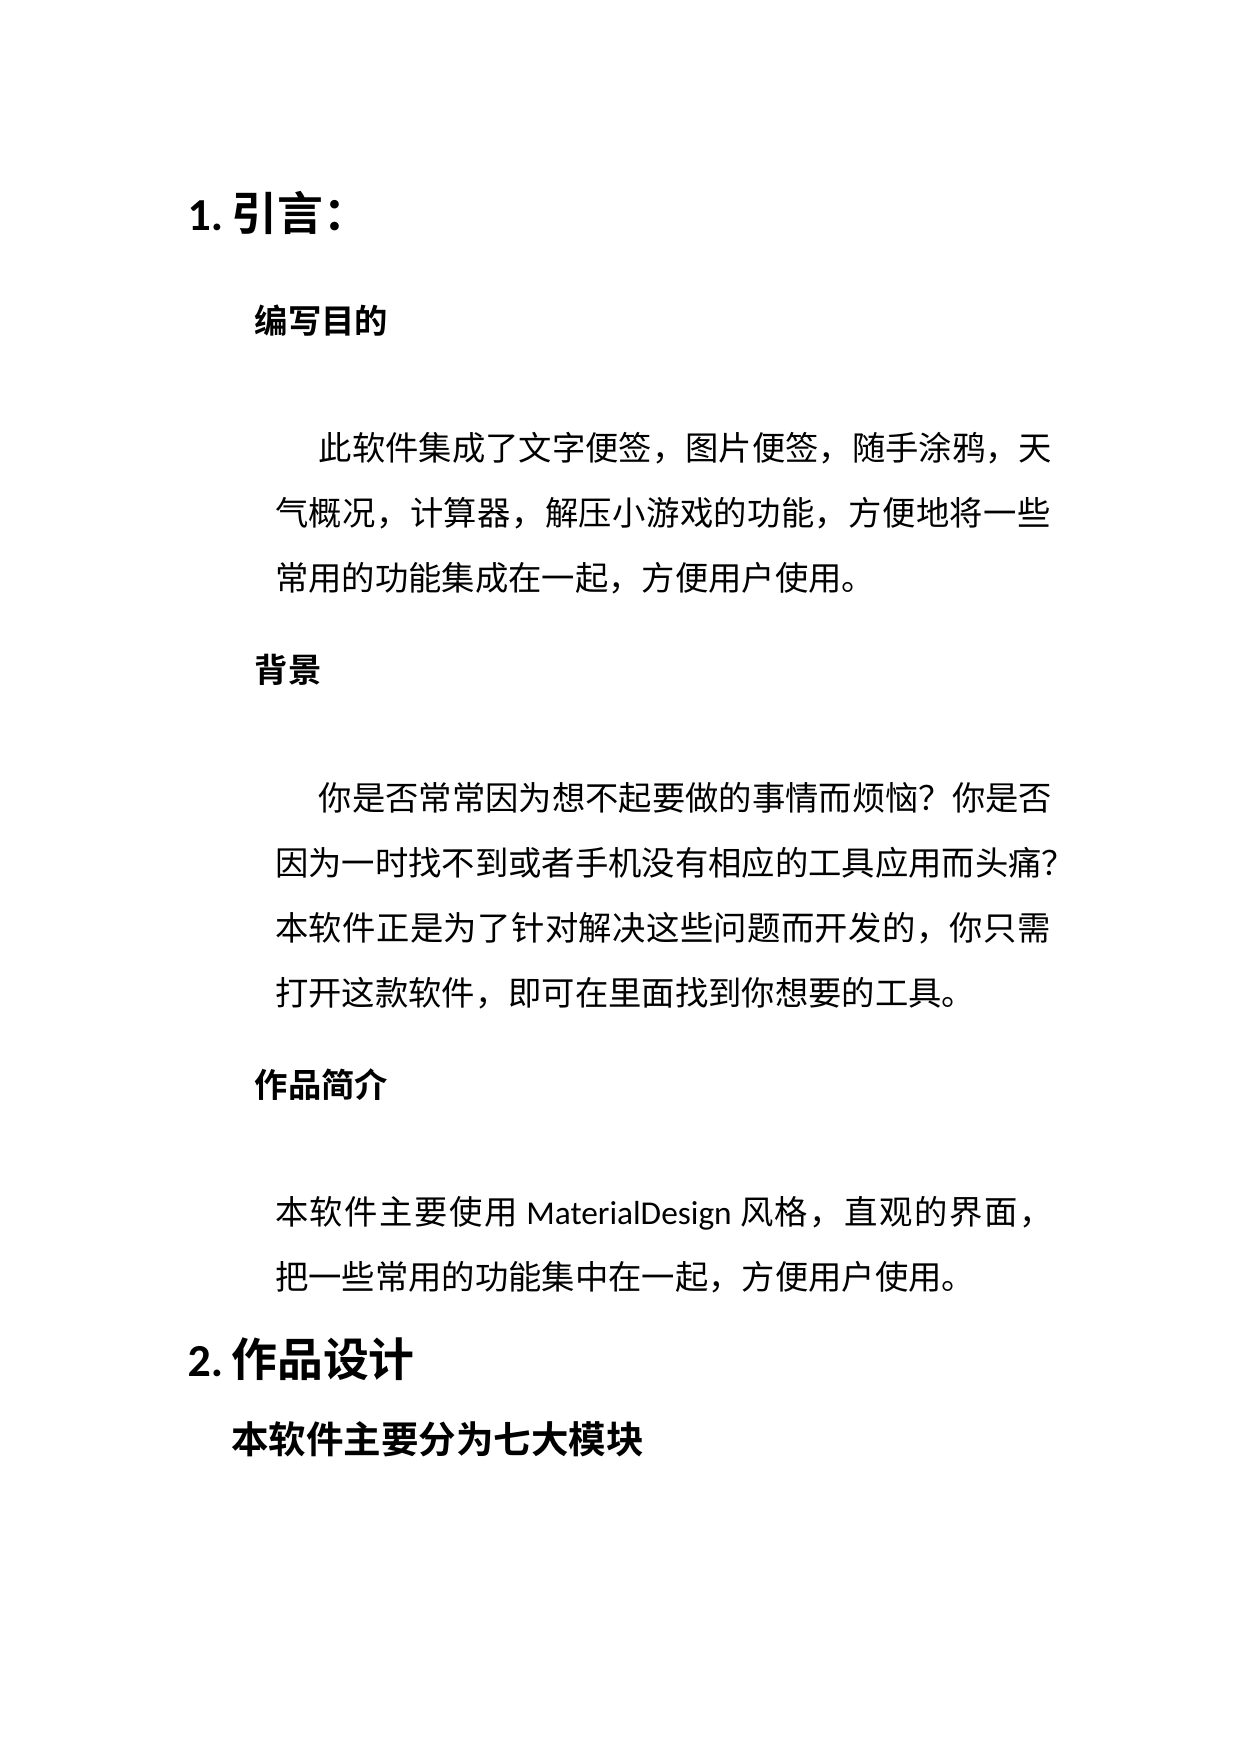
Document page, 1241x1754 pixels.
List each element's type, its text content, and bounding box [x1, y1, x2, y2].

text 本软件主要使用MaterialDesign风格，直观的界面，把一些常用的功能集中在一起，方便用户使用。 [275, 1177, 1053, 1307]
text 此软件集成了文字便签，图片便签，随手涂鸦，天气概况，计算器，解压小游戏的功能，方便地将一些常用的功能集成在一起，方便用户使用。 [275, 414, 1053, 609]
text 作品简介 [187, 1050, 1053, 1115]
text 本软件正是为了针对解决这些问题而开发的，你只需打开这款软件，即可在里面找到你想要的工具。 [275, 893, 1053, 1023]
text 背景 [187, 636, 1053, 701]
text 编写目的 [187, 287, 1053, 352]
text 作品设计 [187, 1307, 1053, 1405]
text 你是否常常因为想不起要做的事情而烦恼？你是否因为一时找不到或者手机没有相应的工具应用而头痛？ [275, 763, 1053, 893]
text 引言： [187, 162, 1053, 259]
list 本软件主要分为七大模块 [231, 1405, 1053, 1470]
